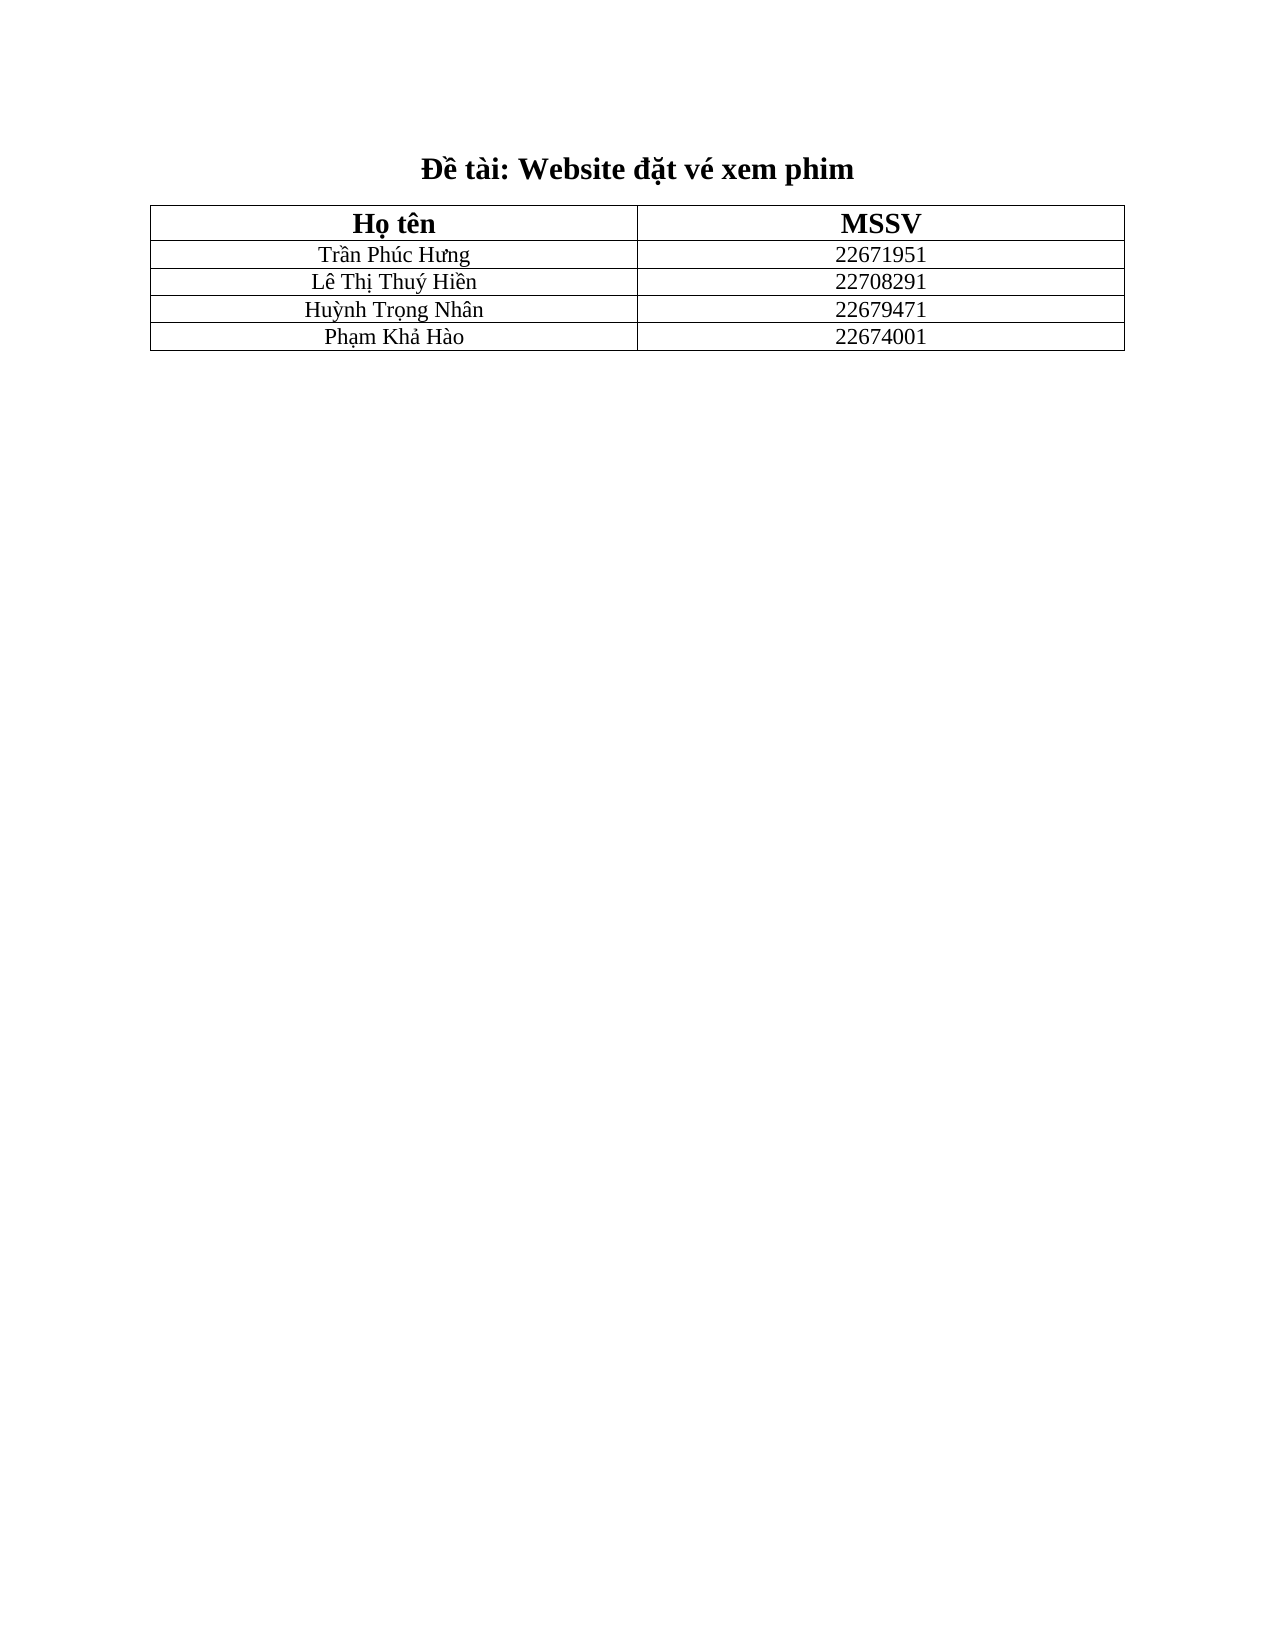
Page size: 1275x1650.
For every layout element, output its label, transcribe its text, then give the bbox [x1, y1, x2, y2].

table_cell Lê Thị Thuý Hiền [151, 269, 637, 295]
table_cell Trần Phúc Hưng [151, 241, 637, 267]
table_cell Phạm Khả Hào [151, 323, 637, 349]
table_cell 22679471 [638, 296, 1124, 322]
table_cell Huỳnh Trọng Nhân [151, 296, 637, 322]
table_header Họ tên [151, 206, 637, 240]
text Đề tài: Website đặt vé xem phim [150, 150, 1125, 186]
table_cell 22674001 [638, 323, 1124, 349]
table_cell 22671951 [638, 241, 1124, 267]
table_header MSSV [638, 206, 1124, 240]
table_cell 22708291 [638, 269, 1124, 295]
